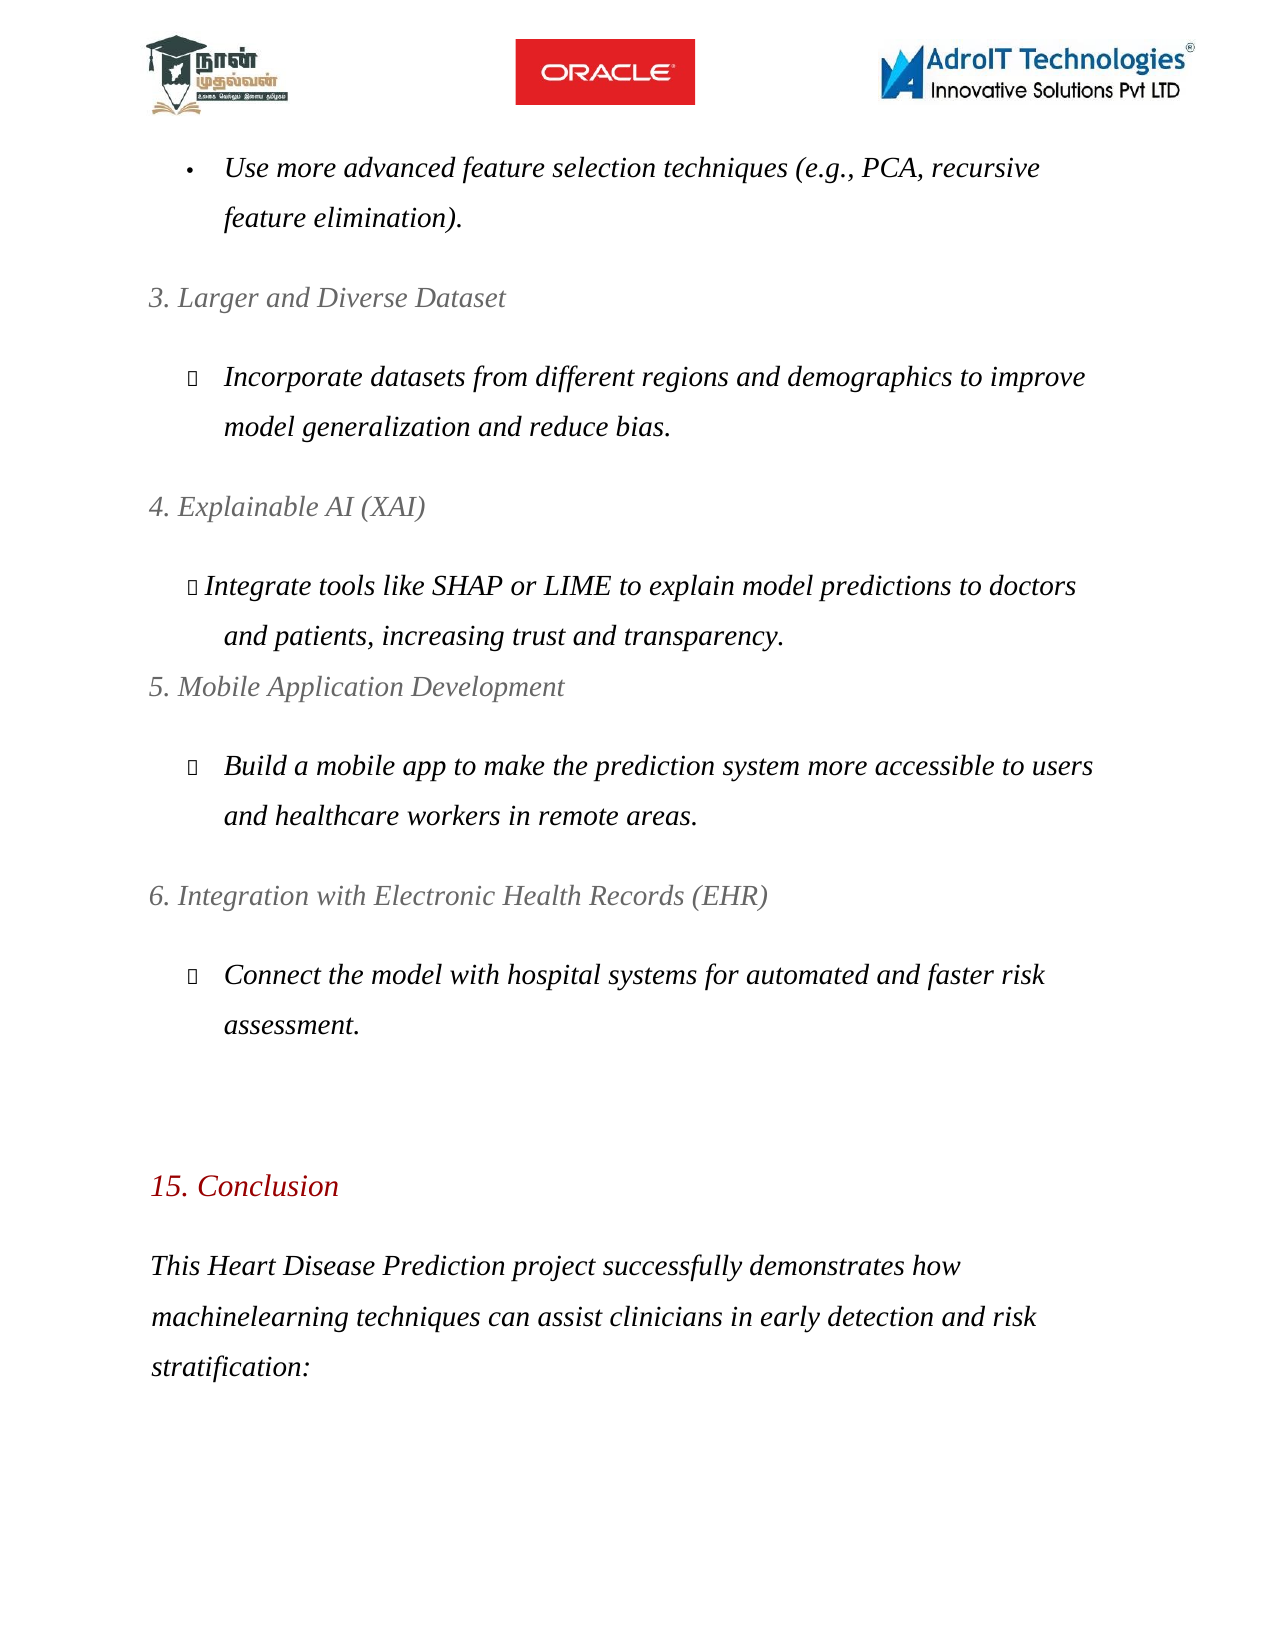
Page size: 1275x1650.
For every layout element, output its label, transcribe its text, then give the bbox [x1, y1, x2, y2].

subtitle 5. Mobile Application Development [148, 669, 1124, 702]
text This Heart Disease Prediction project successfully demonstrates how machinelearning techniques can assist clinicians in early detection and risk stratification: [150, 1248, 1124, 1382]
list Use more advanced feature selection techniques (e.g., PCA, recursive feature elimination). [186, 150, 1124, 234]
picture [878, 39, 1197, 105]
picture [140, 31, 290, 118]
text  Connect the model with hospital systems for automated and faster risk assessment. [186, 957, 1124, 1041]
subtitle 3. Larger and Diverse Dataset [148, 280, 1124, 313]
text  Integrate tools like SHAP or LIME to explain model predictions to doctors and patients, increasing trust and transparency. [186, 568, 1124, 652]
subtitle 4. Explainable AI (XAI) [148, 489, 1124, 522]
subtitle 15. Conclusion [150, 1167, 1124, 1203]
text  Build a mobile app to make the prediction system more accessible to users and healthcare workers in remote areas. [186, 748, 1124, 832]
picture [515, 39, 696, 105]
subtitle 6. Integration with Electronic Health Records (EHR) [148, 878, 1124, 911]
text  Incorporate datasets from different regions and demographics to improve model generalization and reduce bias. [186, 359, 1124, 443]
